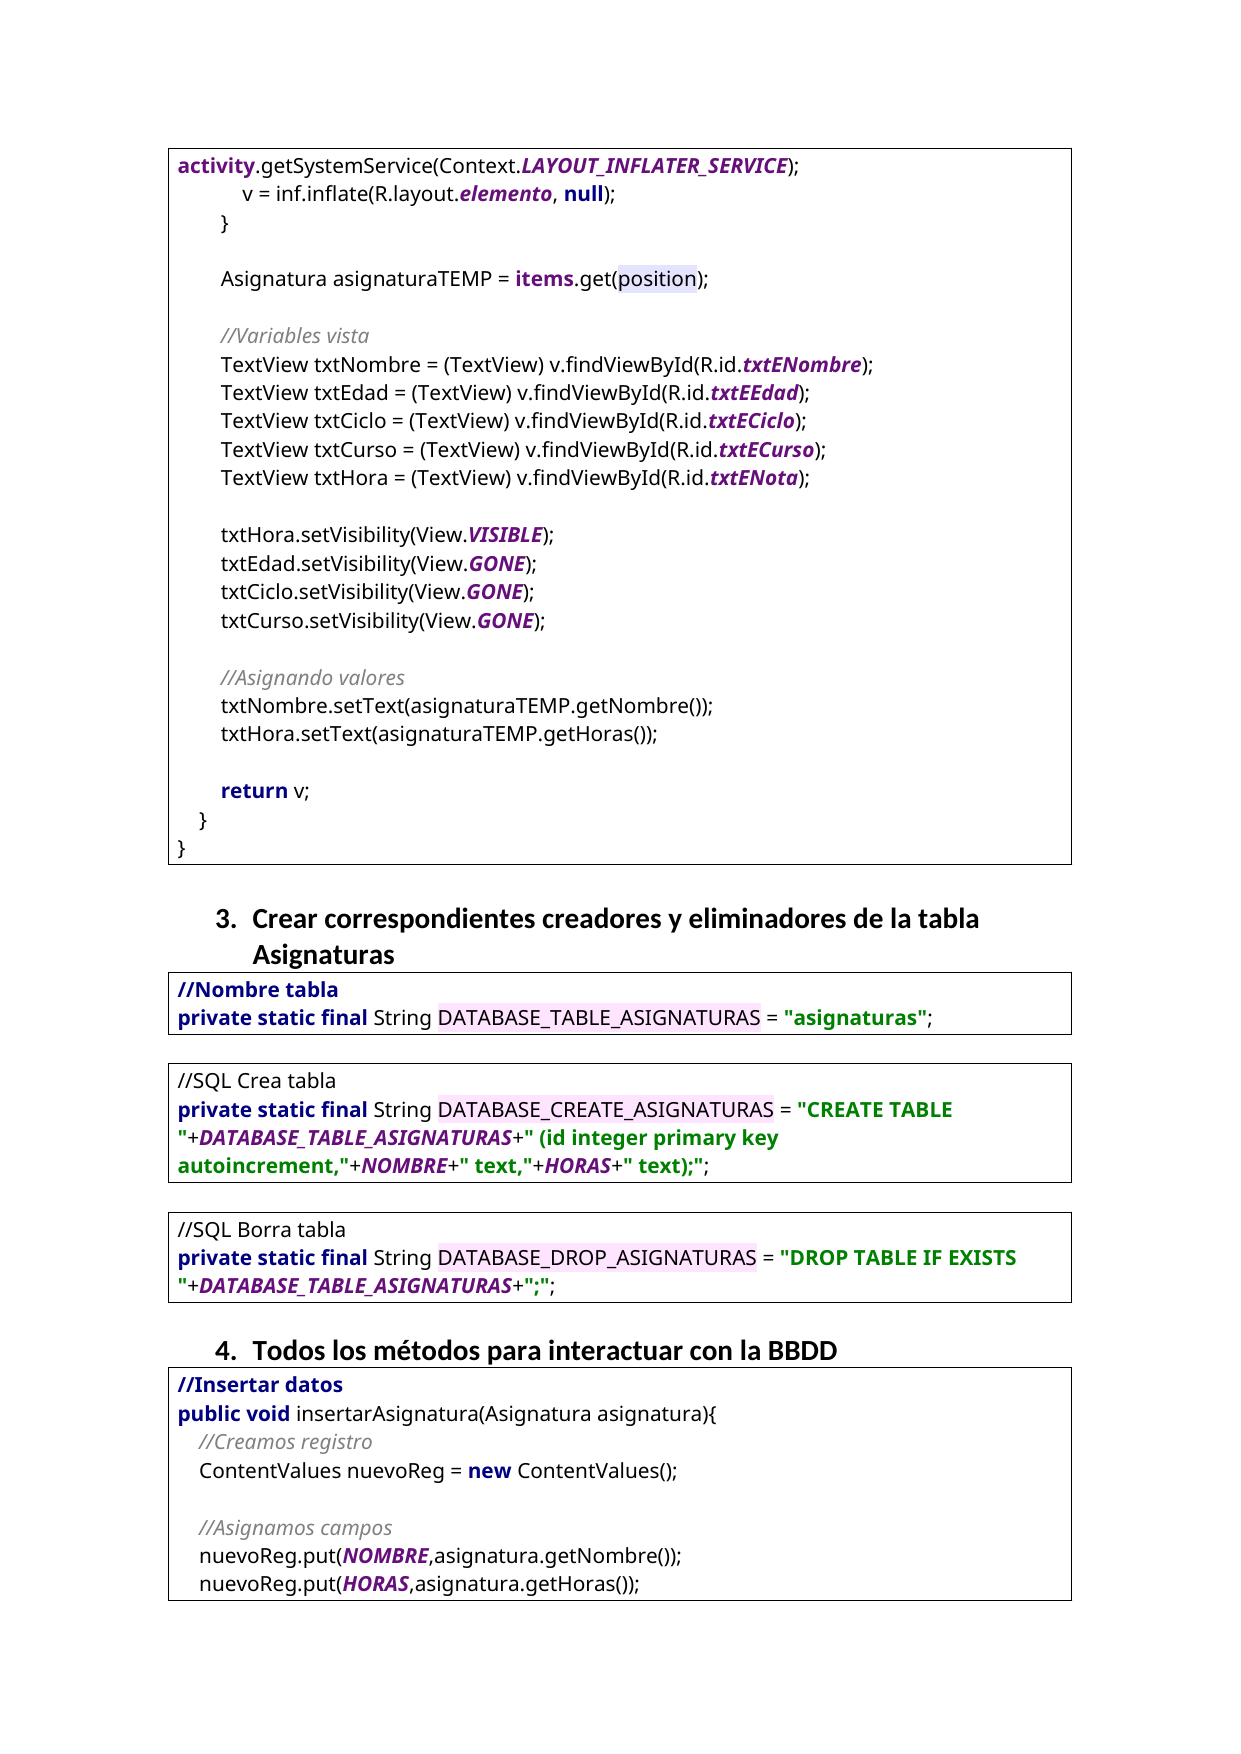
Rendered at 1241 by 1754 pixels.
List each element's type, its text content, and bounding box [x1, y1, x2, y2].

text //SQL Crea tabla [169, 1064, 1071, 1092]
text //Nombre tabla [169, 973, 1071, 1000]
text private static final String DATABASE_CREATE_ASIGNATURAS = "CREATE TABLE "+DATABASE_TABLE_ASIGNATURAS+" (id integer primary key autoincrement,"+NOMBRE+" text,"+HORAS+" text);"; [169, 1092, 1071, 1182]
list Todos los métodos para interactuar con la BBDD [215, 1332, 1063, 1367]
list Crear correspondientes creadores y eliminadores de la tabla Asignaturas [215, 900, 1063, 972]
text //Insertar datos [169, 1368, 1071, 1396]
text private static final String DATABASE_TABLE_ASIGNATURAS = "asignaturas"; [169, 1000, 1071, 1034]
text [169, 149, 1071, 864]
text //SQL Borra tabla [169, 1213, 1071, 1240]
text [169, 1396, 1071, 1600]
text private static final String DATABASE_DROP_ASIGNATURAS = "DROP TABLE IF EXISTS "+DATABASE_TABLE_ASIGNATURAS+";"; [169, 1240, 1071, 1302]
